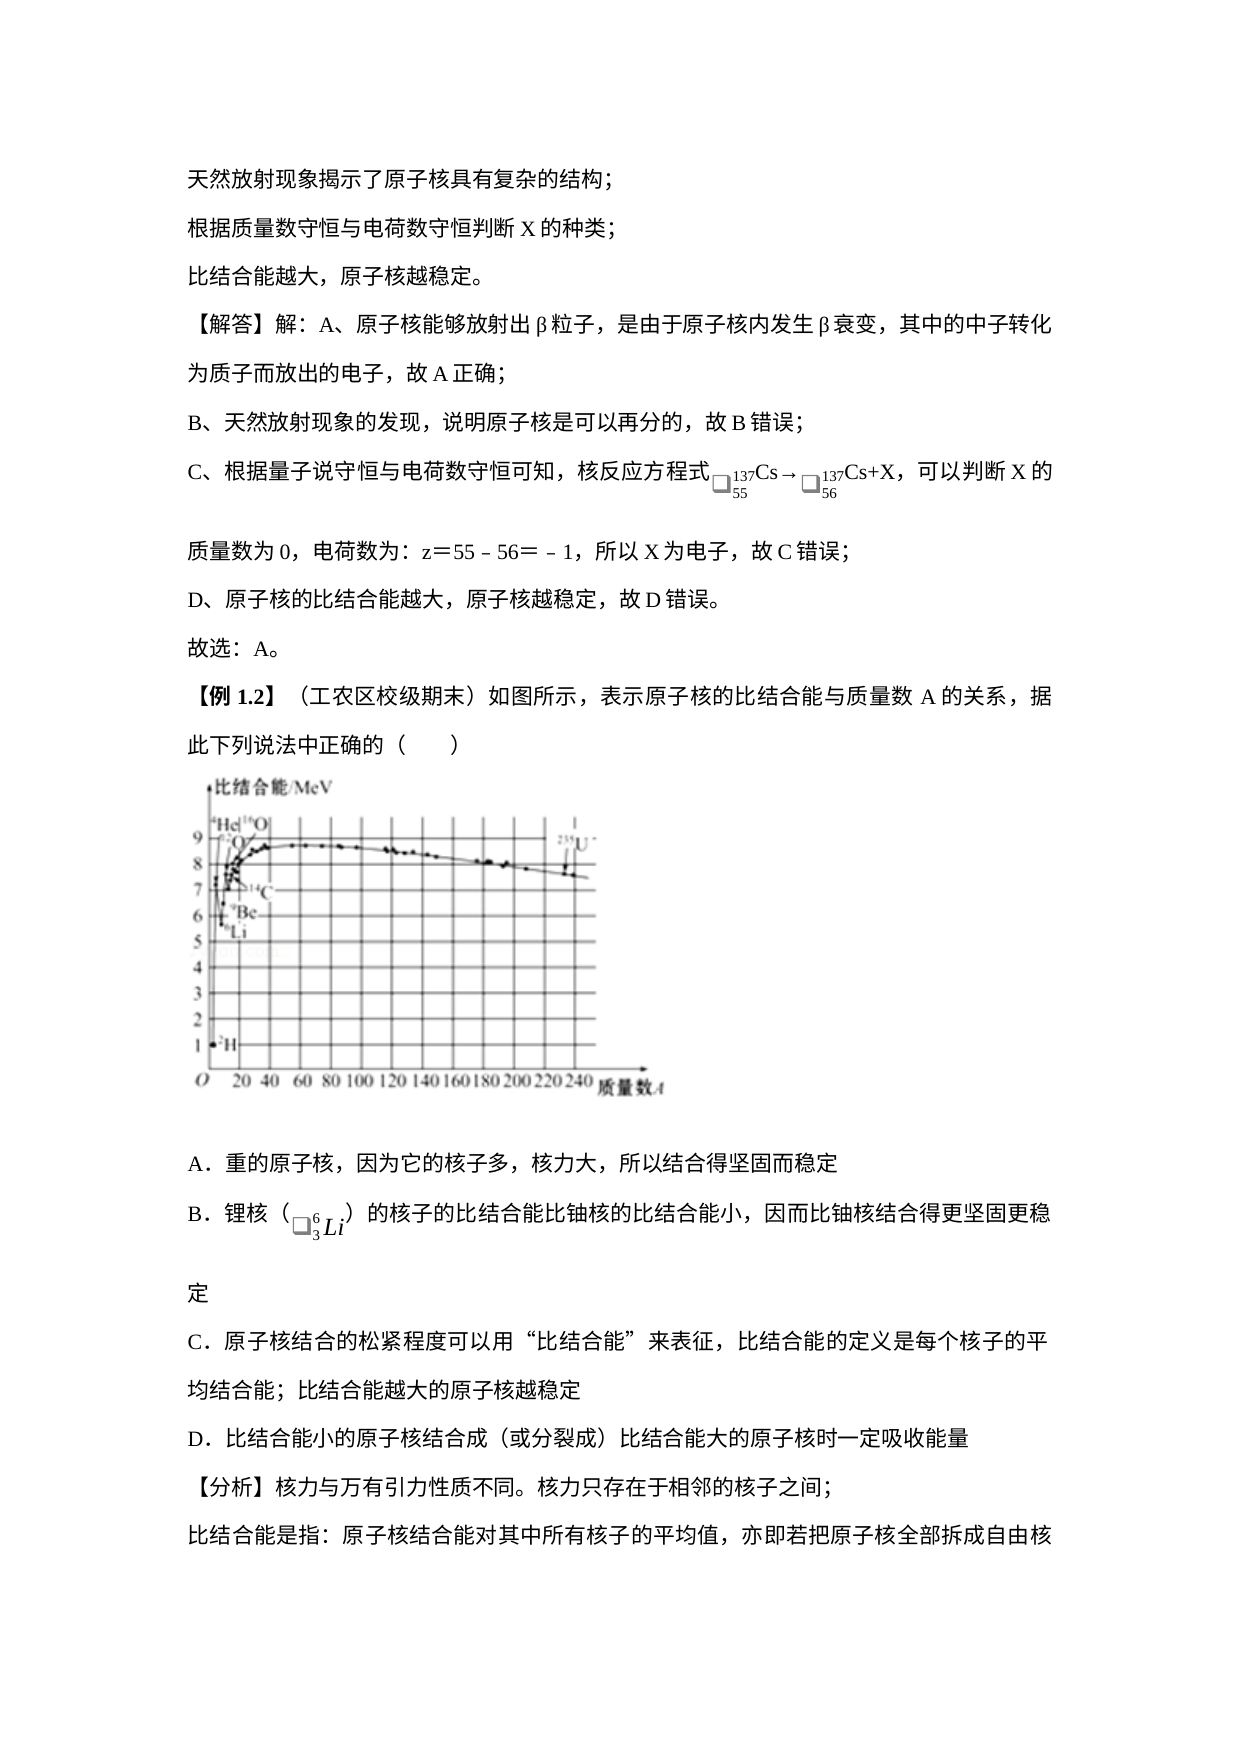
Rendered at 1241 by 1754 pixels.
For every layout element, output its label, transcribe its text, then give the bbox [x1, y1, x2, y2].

text 【分析】核力与万有引力性质不同。核力只存在于相邻的核子之间； [187, 1469, 1053, 1502]
text B、天然放射现象的发现，说明原子核是可以再分的，故B错误； [187, 404, 1053, 437]
text 故选：A。 [187, 630, 1053, 663]
text C．原子核结合的松紧程度可以用“比结合能”来表征，比结合能的定义是每个核子的平均结合能；比结合能越大的原子核越稳定 [187, 1324, 1053, 1405]
text D、原子核的比结合能越大，原子核越稳定，故D错误。 [187, 582, 1053, 614]
text B．锂核（）的核子的比结合能比铀核的比结合能小，因而比铀核结合得更坚固更稳定 [187, 1194, 1053, 1308]
text 天然放射现象揭示了原子核具有复杂的结构； [187, 162, 1053, 194]
text D．比结合能小的原子核结合成（或分裂成）比结合能大的原子核时一定吸收能量 [187, 1421, 1053, 1453]
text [187, 1517, 1053, 1550]
text C、根据量子说守恒与电荷数守恒可知，核反应方程式Cs→Cs+X，可以判断X的质量数为0，电荷数为：z＝55﹣56＝﹣1，所以X为电子，故C错误； [187, 452, 1053, 566]
text A．重的原子核，因为它的核子多，核力大，所以结合得坚固而稳定 [187, 1146, 1053, 1178]
picture [187, 775, 669, 1103]
text 比结合能越大，原子核越稳定。 [187, 259, 1053, 291]
text 【例1.2】（工农区校级期末）如图所示，表示原子核的比结合能与质量数A的关系，据此下列说法中正确的（ ） [187, 679, 1053, 760]
text 【解答】解：A、原子核能够放射出β粒子，是由于原子核内发生β衰变，其中的中子转化为质子而放出的电子，故A正确； [187, 307, 1053, 388]
text 根据质量数守恒与电荷数守恒判断X的种类； [187, 210, 1053, 243]
